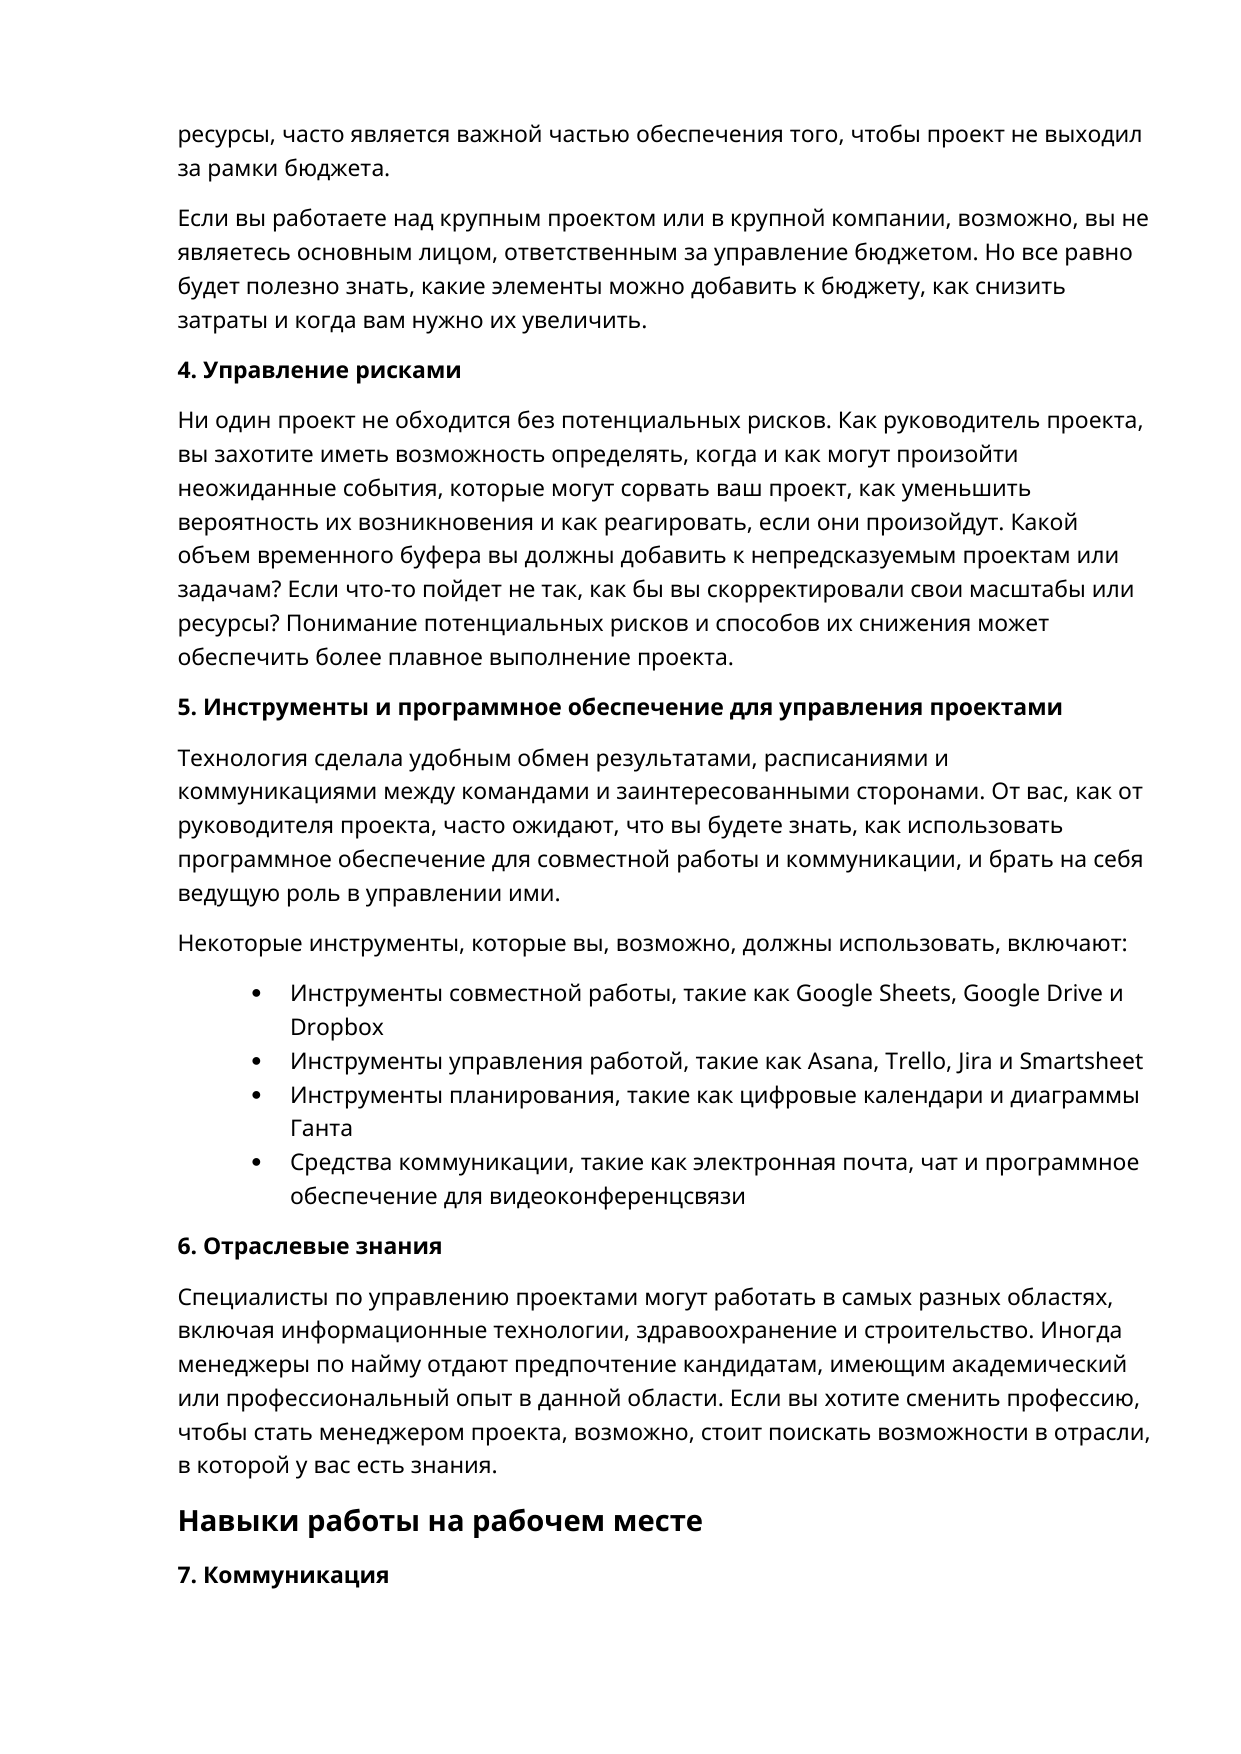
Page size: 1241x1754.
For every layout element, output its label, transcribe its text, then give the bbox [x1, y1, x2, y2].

list Инструменты планирования, такие как цифровые календари и диаграммы Ганта [252, 1078, 1152, 1143]
list Инструменты совместной работы, такие как Google Sheets, Google Drive и Dropbox [252, 977, 1152, 1042]
text Специалисты по управлению проектами могут работать в самых разных областях, включая информационные технологии, здравоохранение и строительство. Иногда менеджеры по найму отдают предпочтение кандидатам, имеющим академический или профессиональный опыт в данной области. Если вы хотите сменить профессию, чтобы стать менеджером проекта, возможно, стоит поискать возможности в отрасли, в которой у вас есть знания. [177, 1281, 1152, 1481]
text Некоторые инструменты, которые вы, возможно, должны использовать, включают: [177, 927, 1152, 958]
list Средства коммуникации, такие как электронная почта, чат и программное обеспечение для видеоконференцсвязи [252, 1146, 1152, 1211]
text 4. Управление рисками [177, 354, 1152, 385]
text 7. Коммуникация [177, 1559, 1152, 1591]
text 6. Отраслевые знания [177, 1230, 1152, 1261]
text 5. Инструменты и программное обеспечение для управления проектами [177, 691, 1152, 722]
text Технология сделала удобным обмен результатами, расписаниями и коммуникациями между командами и заинтересованными сторонами. От вас, как от руководителя проекта, часто ожидают, что вы будете знать, как использовать программное обеспечение для совместной работы и коммуникации, и брать на себя ведущую роль в управлении ими. [177, 741, 1152, 908]
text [177, 118, 1152, 183]
list Инструменты управления работой, такие как Asana, Trello, Jira и Smartsheet [252, 1045, 1152, 1076]
text Ни один проект не обходится без потенциальных рисков. Как руководитель проекта, вы захотите иметь возможность определять, когда и как могут произойти неожиданные события, которые могут сорвать ваш проект, как уменьшить вероятность их возникновения и как реагировать, если они произойдут. Какой объем временного буфера вы должны добавить к непредсказуемым проектам или задачам? Если что-то пойдет не так, как бы вы скорректировали свои масштабы или ресурсы? Понимание потенциальных рисков и способов их снижения может обеспечить более плавное выполнение проекта. [177, 404, 1152, 672]
text Навыки работы на рабочем месте [177, 1500, 1152, 1539]
text Если вы работаете над крупным проектом или в крупной компании, возможно, вы не являетесь основным лицом, ответственным за управление бюджетом. Но все равно будет полезно знать, какие элементы можно добавить к бюджету, как снизить затраты и когда вам нужно их увеличить. [177, 202, 1152, 335]
